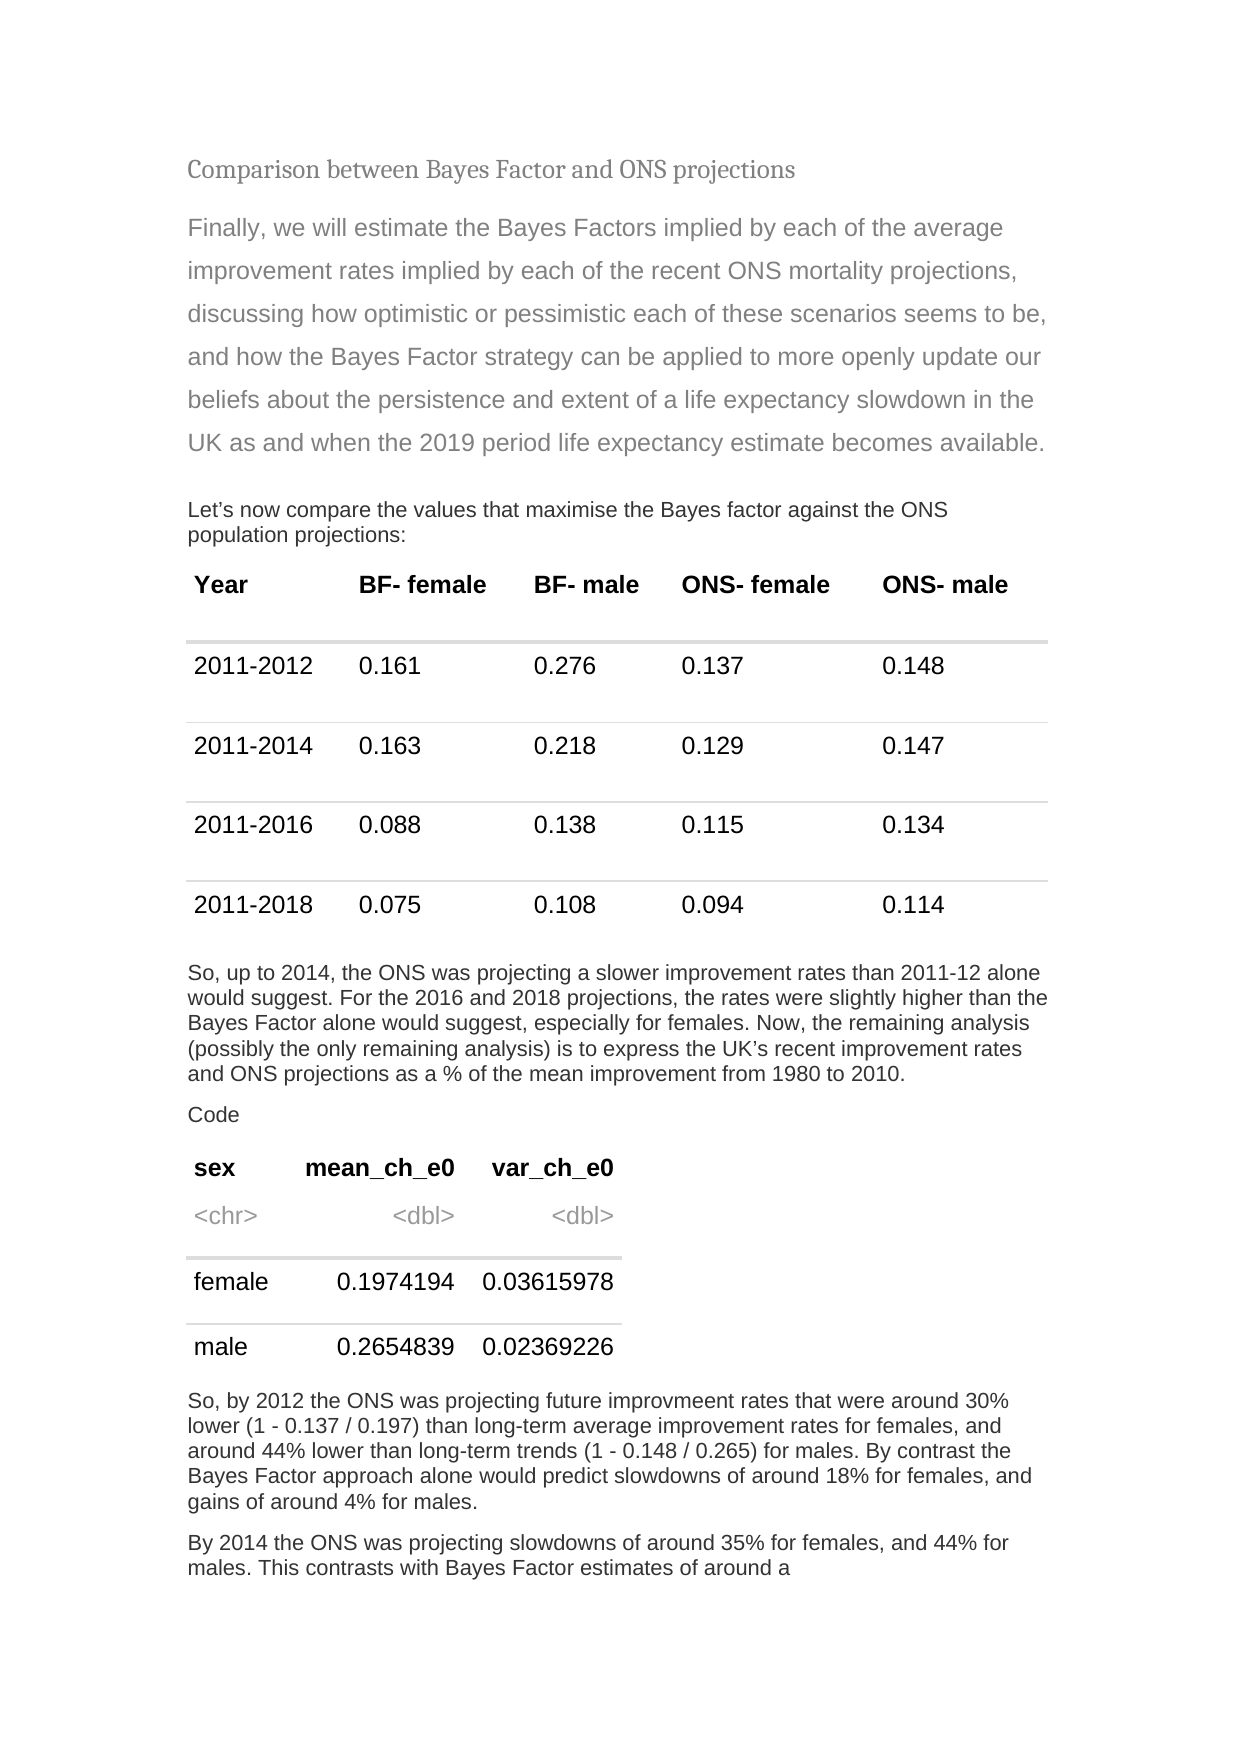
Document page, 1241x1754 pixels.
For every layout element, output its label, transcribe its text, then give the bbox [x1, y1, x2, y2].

table_cell 0.218 [526, 723, 674, 801]
text By 2014 the ONS was projecting slowdowns of around 35% for females, and 44% for males. This contrasts with Bayes Factor estimates of around a [187, 1529, 1053, 1580]
table_cell 2011-2012 [186, 644, 351, 721]
table_cell 0.129 [674, 723, 874, 801]
table_cell male [186, 1325, 284, 1388]
table_cell 0.138 [526, 803, 674, 880]
text So, by 2012 the ONS was projecting future improvmeent rates that were around 30% lower (1 - 0.137 / 0.197) than long-term average improvement rates for females, and around 44% lower than long-term trends (1 - 0.148 / 0.265) for males. By contrast the Bayes Factor approach alone would predict slowdowns of around 18% for females, and gains of around 4% for males. [187, 1388, 1053, 1514]
table_cell 0.2654839 [284, 1325, 462, 1388]
subtitle Comparison between Bayes Factor and ONS projections [187, 154, 1053, 185]
table_header var_ch_e0 <dbl> [463, 1145, 622, 1256]
table_header BF- male [526, 563, 674, 640]
table_header ONS- female [674, 563, 874, 640]
table_cell 2011-2014 [186, 723, 351, 801]
table_cell 0.161 [351, 644, 526, 721]
table_cell 0.276 [526, 644, 674, 721]
table_cell 0.075 [351, 882, 526, 960]
table_cell 0.137 [674, 644, 874, 721]
table_cell 0.134 [874, 803, 1048, 880]
table_cell 2011-2018 [186, 882, 351, 960]
table_cell 2011-2016 [186, 803, 351, 880]
table_cell female [186, 1260, 284, 1323]
table_header sex <chr> [186, 1145, 284, 1256]
table_cell 0.108 [526, 882, 674, 960]
table_cell 0.115 [674, 803, 874, 880]
table_header ONS- male [874, 563, 1048, 640]
table_cell 0.094 [674, 882, 874, 960]
table_cell 0.02369226 [463, 1325, 622, 1388]
text So, up to 2014, the ONS was projecting a slower improvement rates than 2011-12 alone would suggest. For the 2016 and 2018 projections, the rates were slightly higher than the Bayes Factor alone would suggest, especially for females. Now, the remaining analysis (possibly the only remaining analysis) is to express the UK’s recent improvement rates and ONS projections as a % of the mean improvement from 1980 to 2010. [187, 960, 1053, 1086]
table_header BF- female [351, 563, 526, 640]
table_cell 0.148 [874, 644, 1048, 721]
table_header mean_ch_e0 <dbl> [284, 1145, 462, 1256]
text Let’s now compare the values that maximise the Bayes factor against the ONS population projections: [187, 496, 1053, 547]
text Finally, we will estimate the Bayes Factors implied by each of the average improvement rates implied by each of the recent ONS mortality projections, discussing how optimistic or pessimistic each of these scenarios seems to be, and how the Bayes Factor strategy can be applied to more openly update our beliefs about the persistence and extent of a life expectancy slowdown in the UK as and when the 2019 period life expectancy estimate becomes available. [187, 213, 1053, 457]
table_cell 0.1974194 [284, 1260, 462, 1323]
table_cell 0.163 [351, 723, 526, 801]
text Code [187, 1102, 1053, 1127]
table_cell 0.03615978 [463, 1260, 622, 1323]
table_header Year [186, 563, 351, 640]
table_cell 0.147 [874, 723, 1048, 801]
table_cell 0.114 [874, 882, 1048, 960]
table_cell 0.088 [351, 803, 526, 880]
